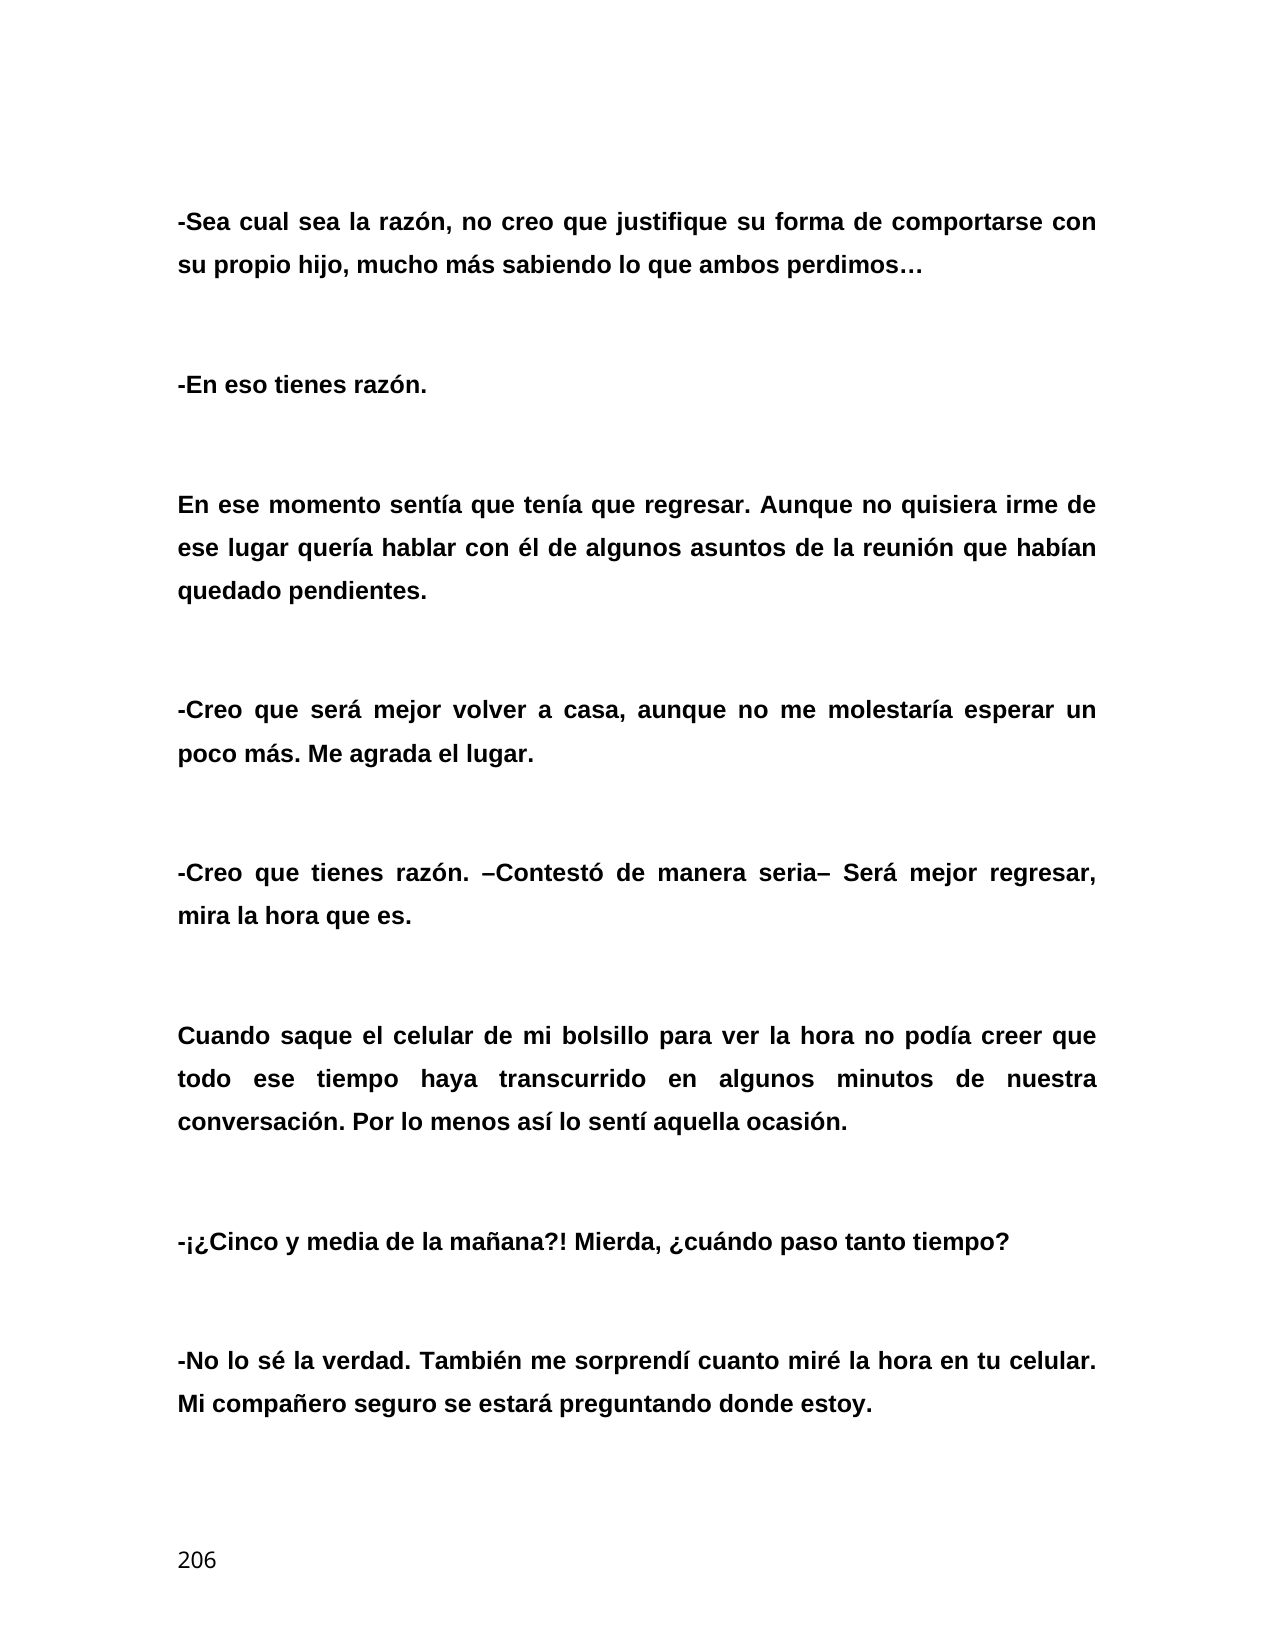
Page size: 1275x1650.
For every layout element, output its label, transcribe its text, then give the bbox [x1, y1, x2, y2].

text Cuando saque el celular de mi bolsillo para ver la hora no podía creer que todo ese tiempo haya transcurrido en algunos minutos de nuestra conversación. Por lo menos así lo sentí aquella ocasión. [177, 1021, 1098, 1136]
text -¡¿Cinco y media de la mañana?! Mierda, ¿cuándo paso tanto tiempo? [177, 1227, 1098, 1256]
text -No lo sé la verdad. También me sorprendí cuanto miré la hora en tu celular. Mi compañero seguro se estará preguntando donde estoy. [177, 1346, 1098, 1418]
text -En eso tienes razón. [177, 370, 1098, 399]
text En ese momento sentía que tenía que regresar. Aunque no quisiera irme de ese lugar quería hablar con él de algunos asuntos de la reunión que habían quedado pendientes. [177, 490, 1098, 605]
text -Creo que será mejor volver a casa, aunque no me molestaría esperar un poco más. Me agrada el lugar. [177, 696, 1098, 767]
text -Sea cual sea la razón, no creo que justifique su forma de comportarse con su propio hijo, mucho más sabiendo lo que ambos perdimos… [177, 207, 1098, 279]
text -Creo que tienes razón. –Contestó de manera seria– Será mejor regresar, mira la hora que es. [177, 858, 1098, 930]
